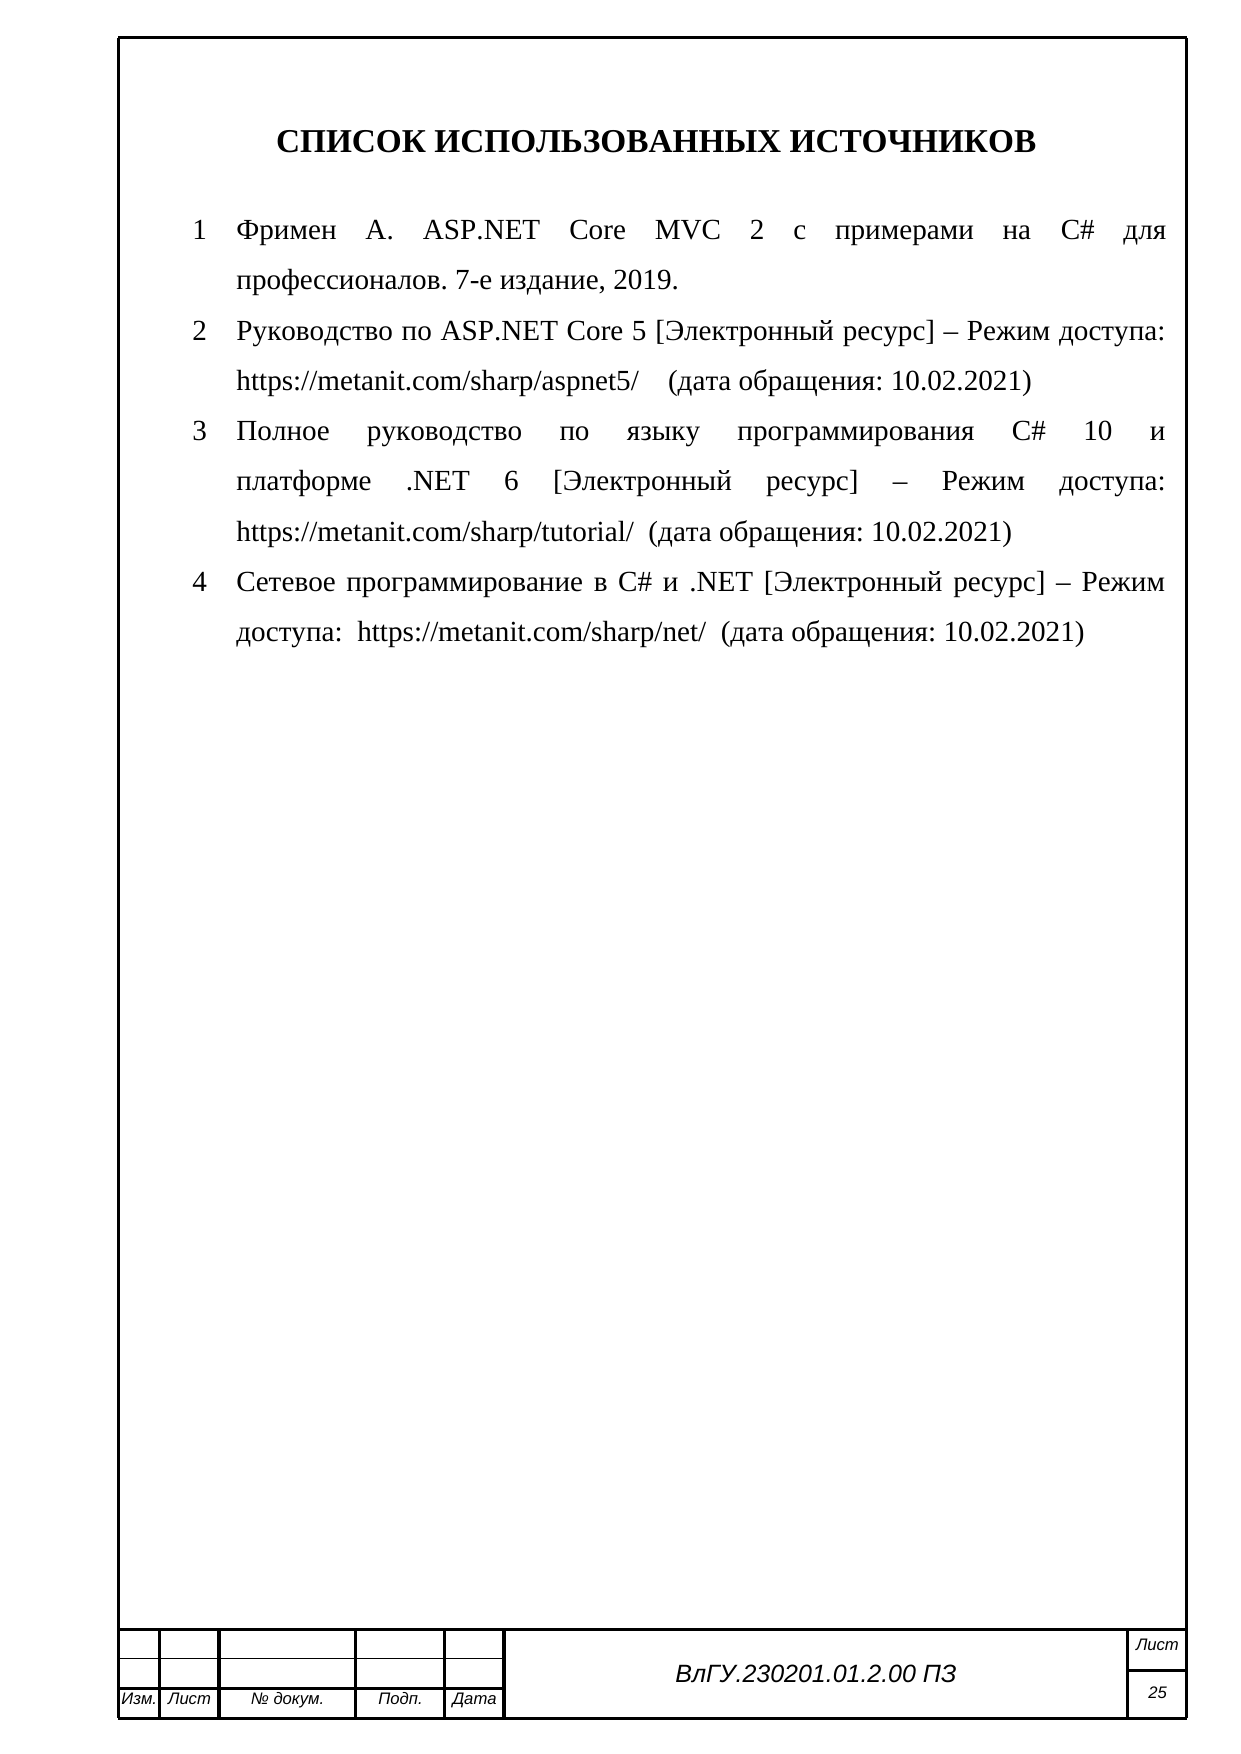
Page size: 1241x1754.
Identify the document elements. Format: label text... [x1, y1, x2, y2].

list Руководство по ASP.NET Core 5 [Электронный ресурс] – Режим доступа: https://metanit.com/sharp/aspnet5/ (дата обращения: 10.02.2021) [192, 313, 1166, 396]
list Полное руководство по языку программирования С# 10 и платформе .NET 6 [Электронный ресурс] – Режим доступа: https://metanit.com/sharp/tutorial/ (дата обращения: 10.02.2021) [192, 413, 1166, 547]
list Фримен А. ASP.NET Core MVC 2 с примерами на C# для профессионалов. 7-е издание, 2019. [192, 212, 1166, 296]
list Сетевое программирование в С# и .NET [Электронный ресурс] – Режим доступа: https://metanit.com/sharp/net/ (дата обращения: 10.02.2021) [192, 564, 1166, 648]
text СПИСОК ИСПОЛЬЗОВАННЫХ ИСТОЧНИКОВ [148, 121, 1164, 159]
